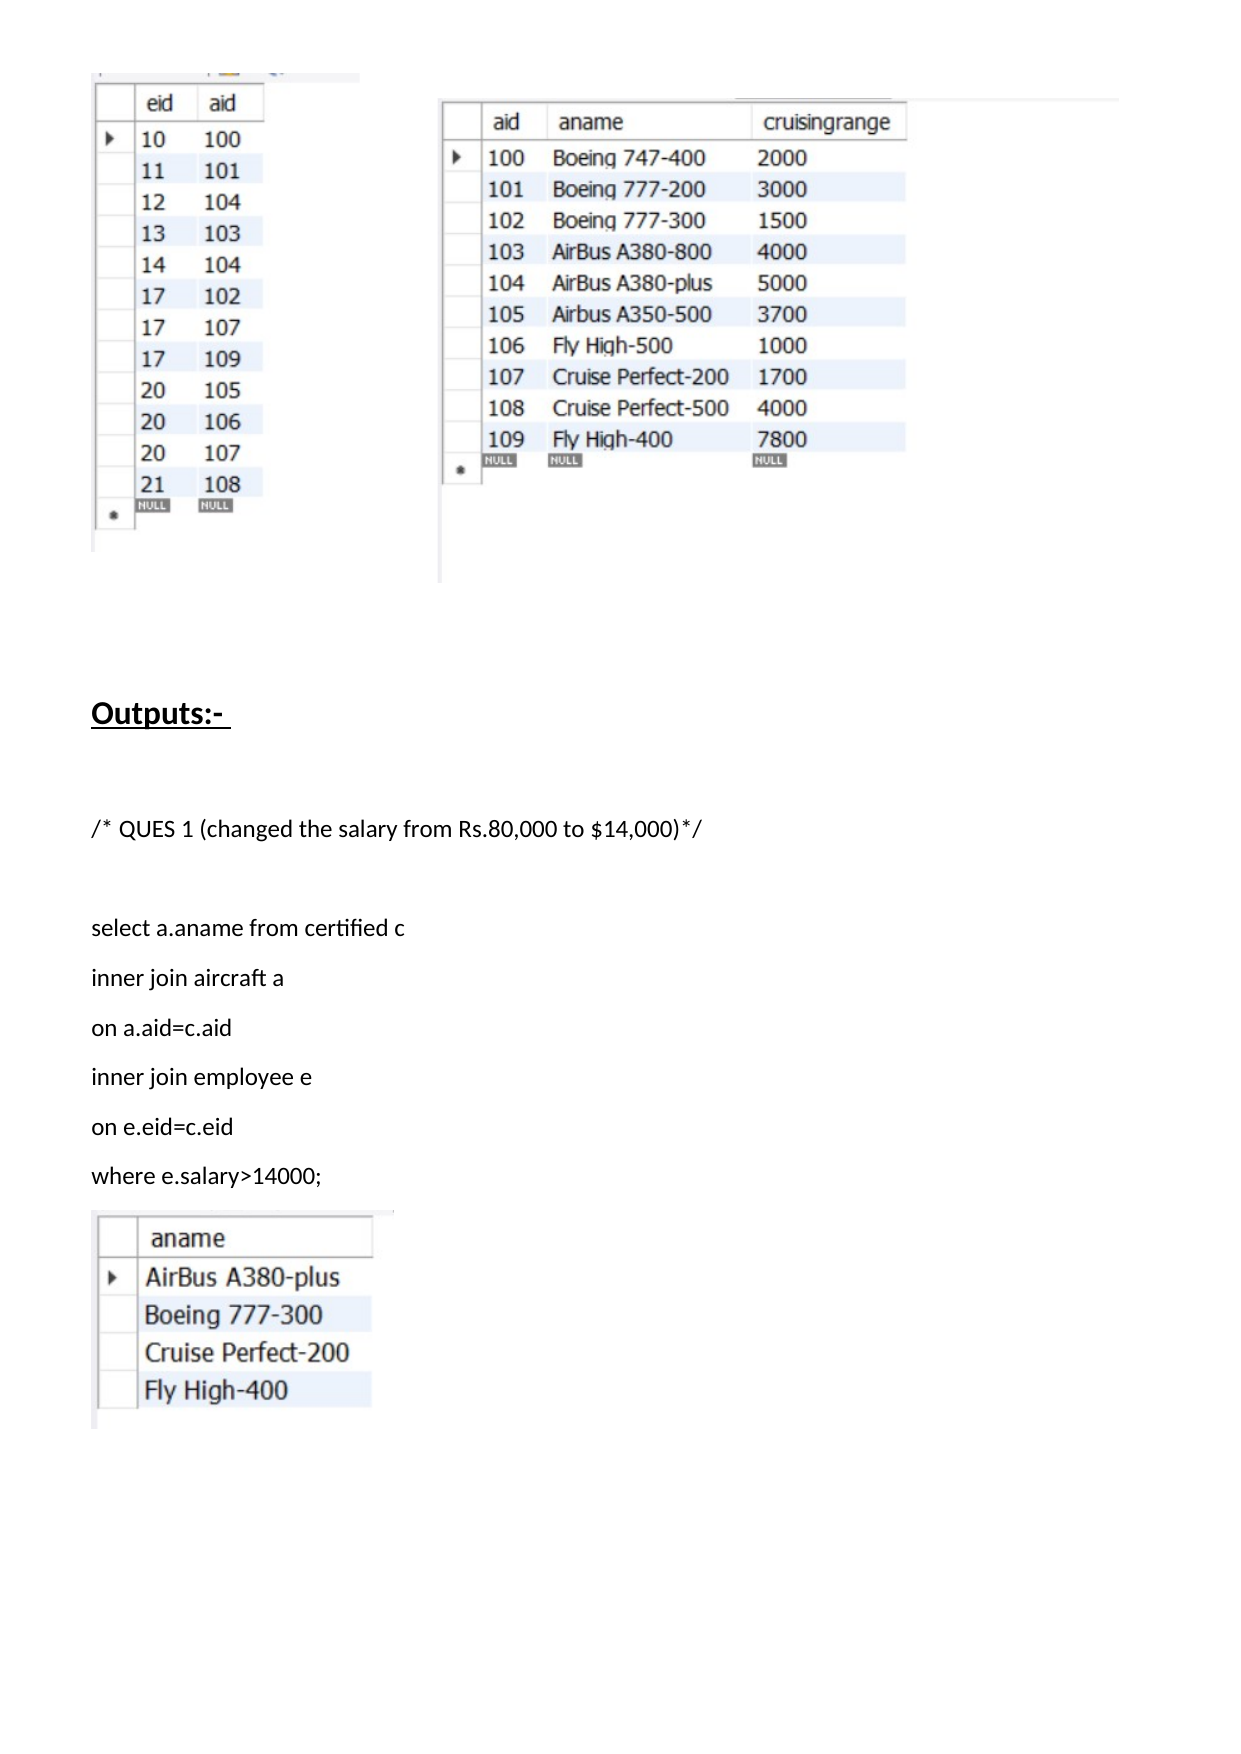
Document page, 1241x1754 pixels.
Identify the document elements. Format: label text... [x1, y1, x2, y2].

text Outputs:- [91, 692, 1090, 733]
text inner join aircraft a [91, 962, 1090, 993]
picture [91, 1210, 394, 1429]
text on a.aid=c.aid [91, 1012, 1090, 1042]
text /* QUES 1 (changed the salary from Rs.80,000 to $14,000)*/ [91, 813, 1090, 844]
text where e.salary>14000; [91, 1160, 1090, 1191]
text inner join employee e [91, 1061, 1090, 1092]
text on e.eid=c.eid [91, 1111, 1090, 1141]
picture [437, 98, 1119, 583]
text select a.aname from certified c [91, 912, 1090, 943]
picture [91, 73, 360, 552]
